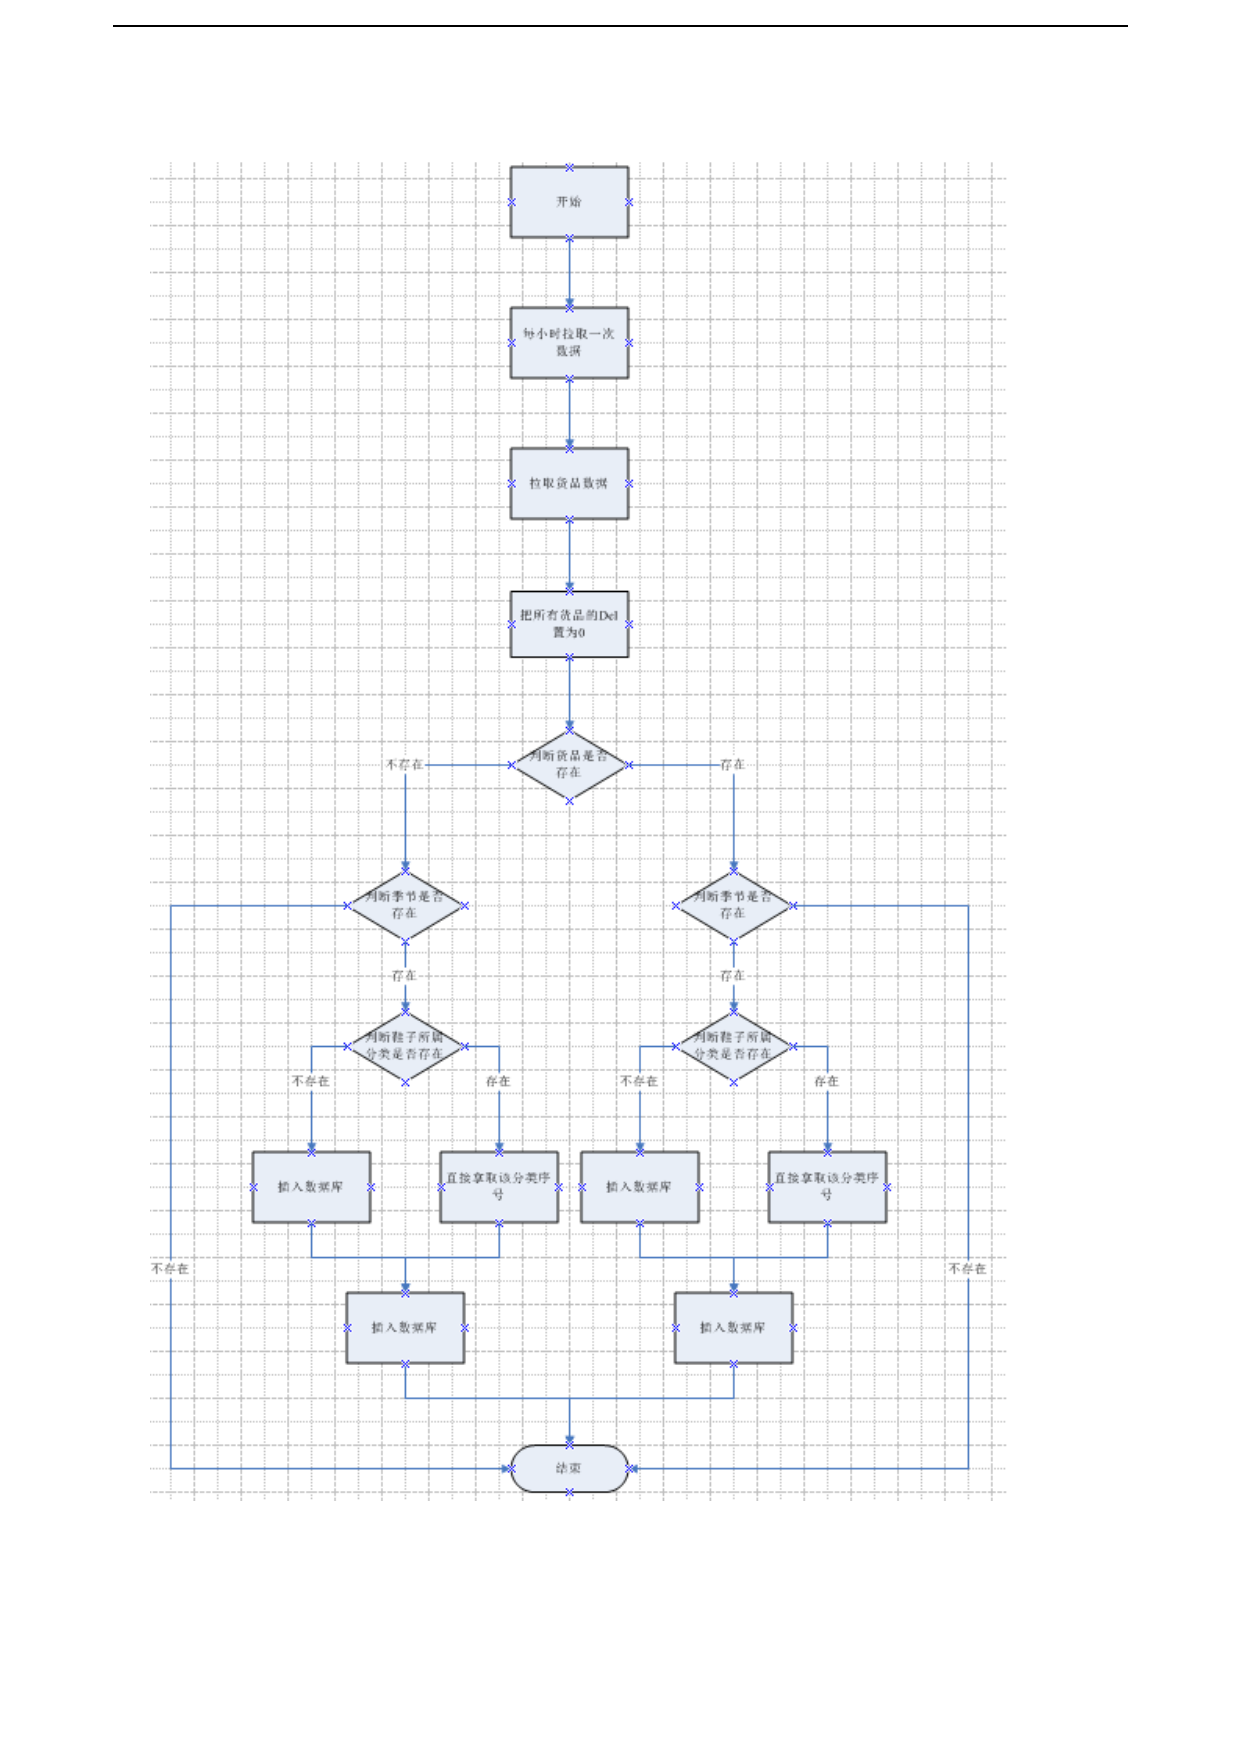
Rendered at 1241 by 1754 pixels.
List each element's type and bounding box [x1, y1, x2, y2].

picture [150, 162, 1007, 1501]
